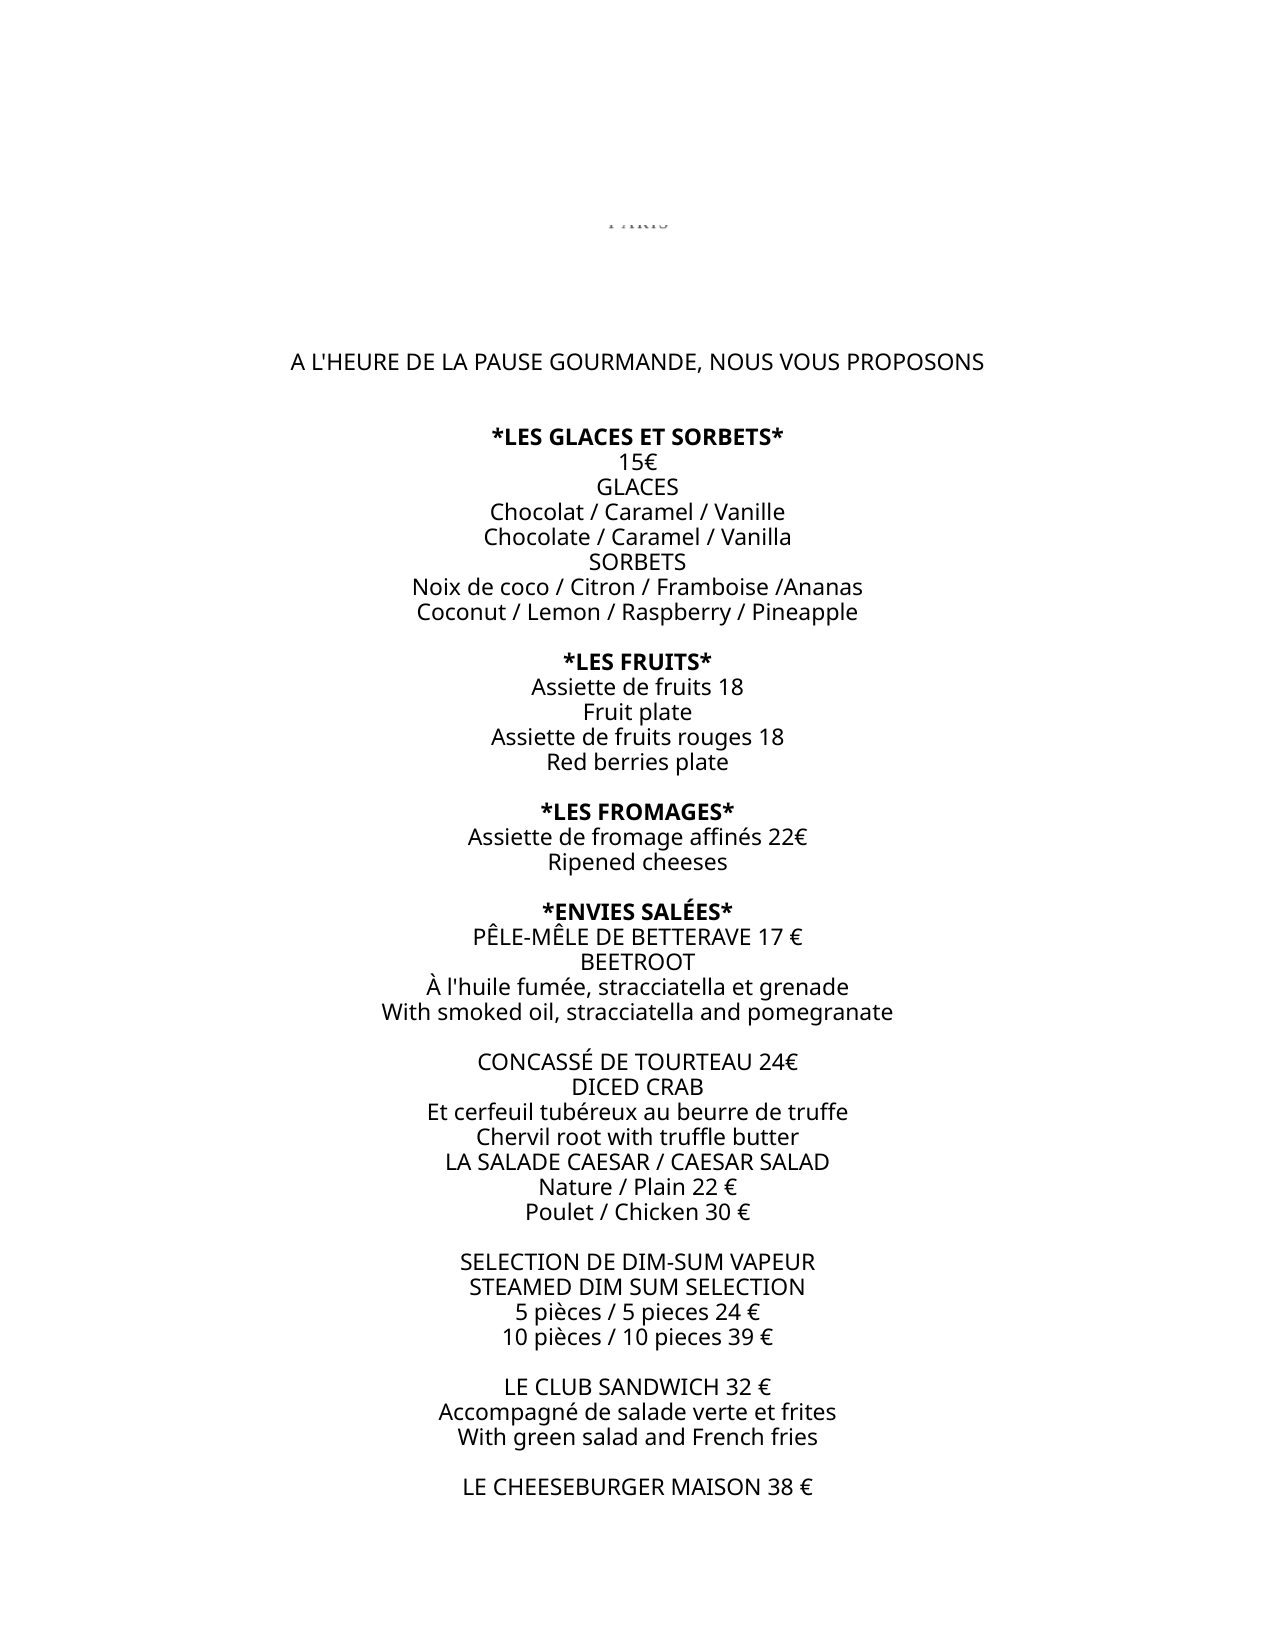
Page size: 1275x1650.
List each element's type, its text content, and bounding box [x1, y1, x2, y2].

text LA SALADE CAESAR / CAESAR SALAD [150, 1150, 1125, 1175]
text Accompagné de salade verte et frites [150, 1400, 1125, 1425]
text À l'huile fumée, stracciatella et grenade [150, 975, 1125, 1000]
text BEETROOT [150, 950, 1125, 975]
text 15€ [150, 450, 1125, 475]
text Nature / Plain 22 € [150, 1175, 1125, 1200]
text Chocolat / Caramel / Vanille [150, 500, 1125, 525]
text PÊLE-MÊLE DE BETTERAVE 17 € [150, 925, 1125, 950]
text *LES FROMAGES* [150, 800, 1125, 825]
text LE CLUB SANDWICH 32 € [150, 1375, 1125, 1400]
text Fruit plate [150, 700, 1125, 725]
text SELECTION DE DIM-SUM VAPEUR [150, 1250, 1125, 1275]
text With smoked oil, stracciatella and pomegranate [150, 1000, 1125, 1025]
text Poulet / Chicken 30 € [150, 1200, 1125, 1225]
text 5 pièces / 5 pieces 24 € [150, 1300, 1125, 1325]
text Assiette de fruits 18 [150, 675, 1125, 700]
text CONCASSÉ DE TOURTEAU 24€ [150, 1050, 1125, 1075]
text STEAMED DIM SUM SELECTION [150, 1275, 1125, 1300]
text *LES GLACES ET SORBETS* [150, 425, 1125, 450]
text *LES FRUITS* [150, 650, 1125, 675]
text Chocolate / Caramel / Vanilla [150, 525, 1125, 550]
text Red berries plate [150, 750, 1125, 775]
text DICED CRAB [150, 1075, 1125, 1100]
text Et cerfeuil tubéreux au beurre de truffe [150, 1100, 1125, 1125]
text GLACES [150, 475, 1125, 500]
text Assiette de fromage affinés 22€ [150, 825, 1125, 850]
text With green salad and French fries [150, 1425, 1125, 1450]
text A L'HEURE DE LA PAUSE GOURMANDE, NOUS VOUS PROPOSONS [150, 350, 1125, 375]
text *ENVIES SALÉES* [150, 900, 1125, 925]
text Chervil root with truffle butter [150, 1125, 1125, 1150]
text Ripened cheeses [150, 850, 1125, 875]
text 10 pièces / 10 pieces 39 € [150, 1325, 1125, 1350]
text Coconut / Lemon / Raspberry / Pineapple [150, 600, 1125, 625]
text Assiette de fruits rouges 18 [150, 725, 1125, 750]
text Noix de coco / Citron / Framboise /Ananas [150, 575, 1125, 600]
text LE CHEESEBURGER MAISON 38 € [150, 1475, 1125, 1500]
text SORBETS [150, 550, 1125, 575]
